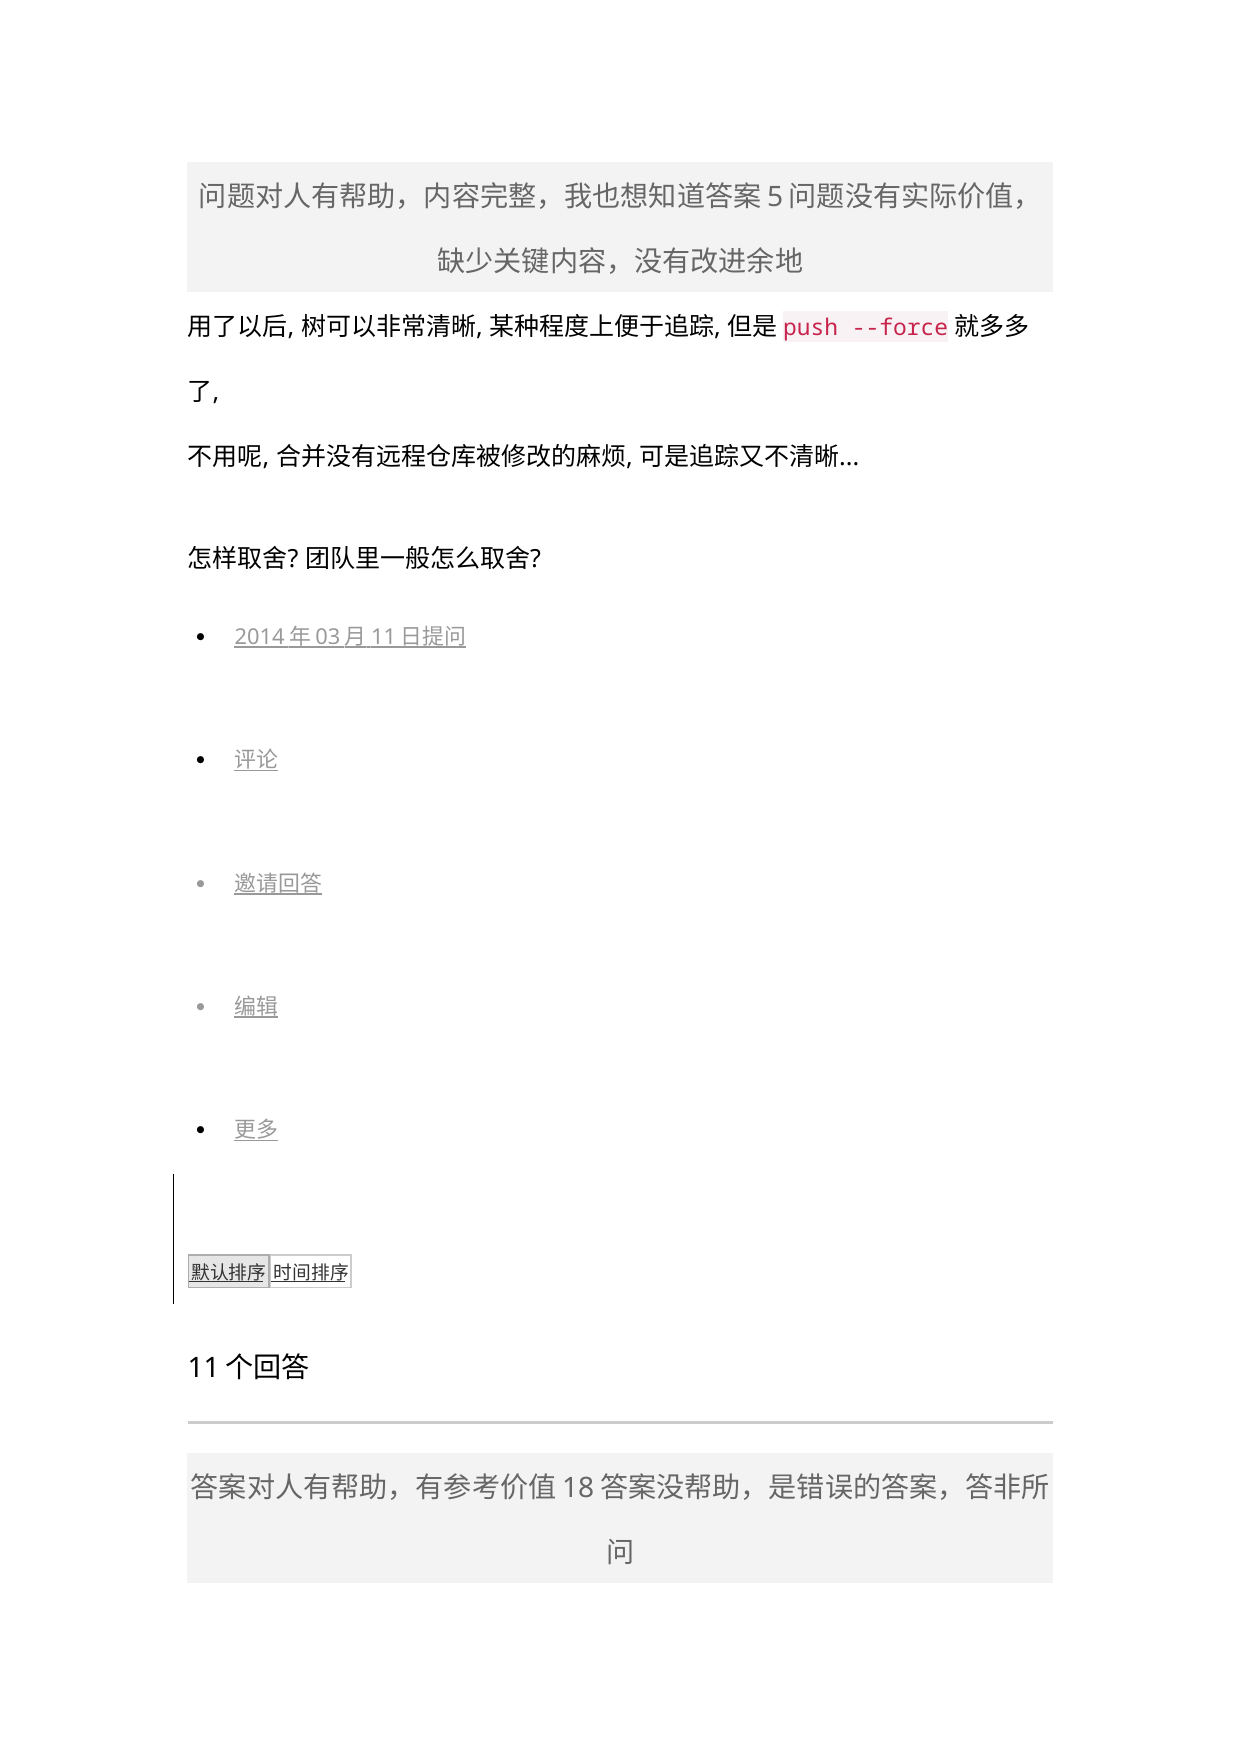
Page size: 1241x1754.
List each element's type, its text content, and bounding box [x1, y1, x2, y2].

text 问题对人有帮助，内容完整，我也想知道答案5问题没有实际价值，缺少关键内容，没有改进余地 [187, 162, 1053, 292]
list 评论 [197, 742, 1053, 774]
list 编辑 [197, 989, 1053, 1021]
text 用了以后, 树可以非常清晰, 某种程度上便于追踪, 但是 push --force 就多多了, 不用呢, 合并没有远程仓库被修改的麻烦, 可是追踪又不清晰... [187, 292, 1053, 487]
list 更多 [197, 1112, 1053, 1144]
list 邀请回答 [197, 865, 1053, 898]
text 默认排序时间排序 [187, 1239, 1053, 1304]
list 2014年03月11日提问 [197, 619, 1053, 651]
text 怎样取舍? 团队里一般怎么取舍? [187, 524, 1053, 589]
text 11个回答 [187, 1333, 1053, 1424]
text 答案对人有帮助，有参考价值18答案没帮助，是错误的答案，答非所问 [187, 1453, 1053, 1583]
